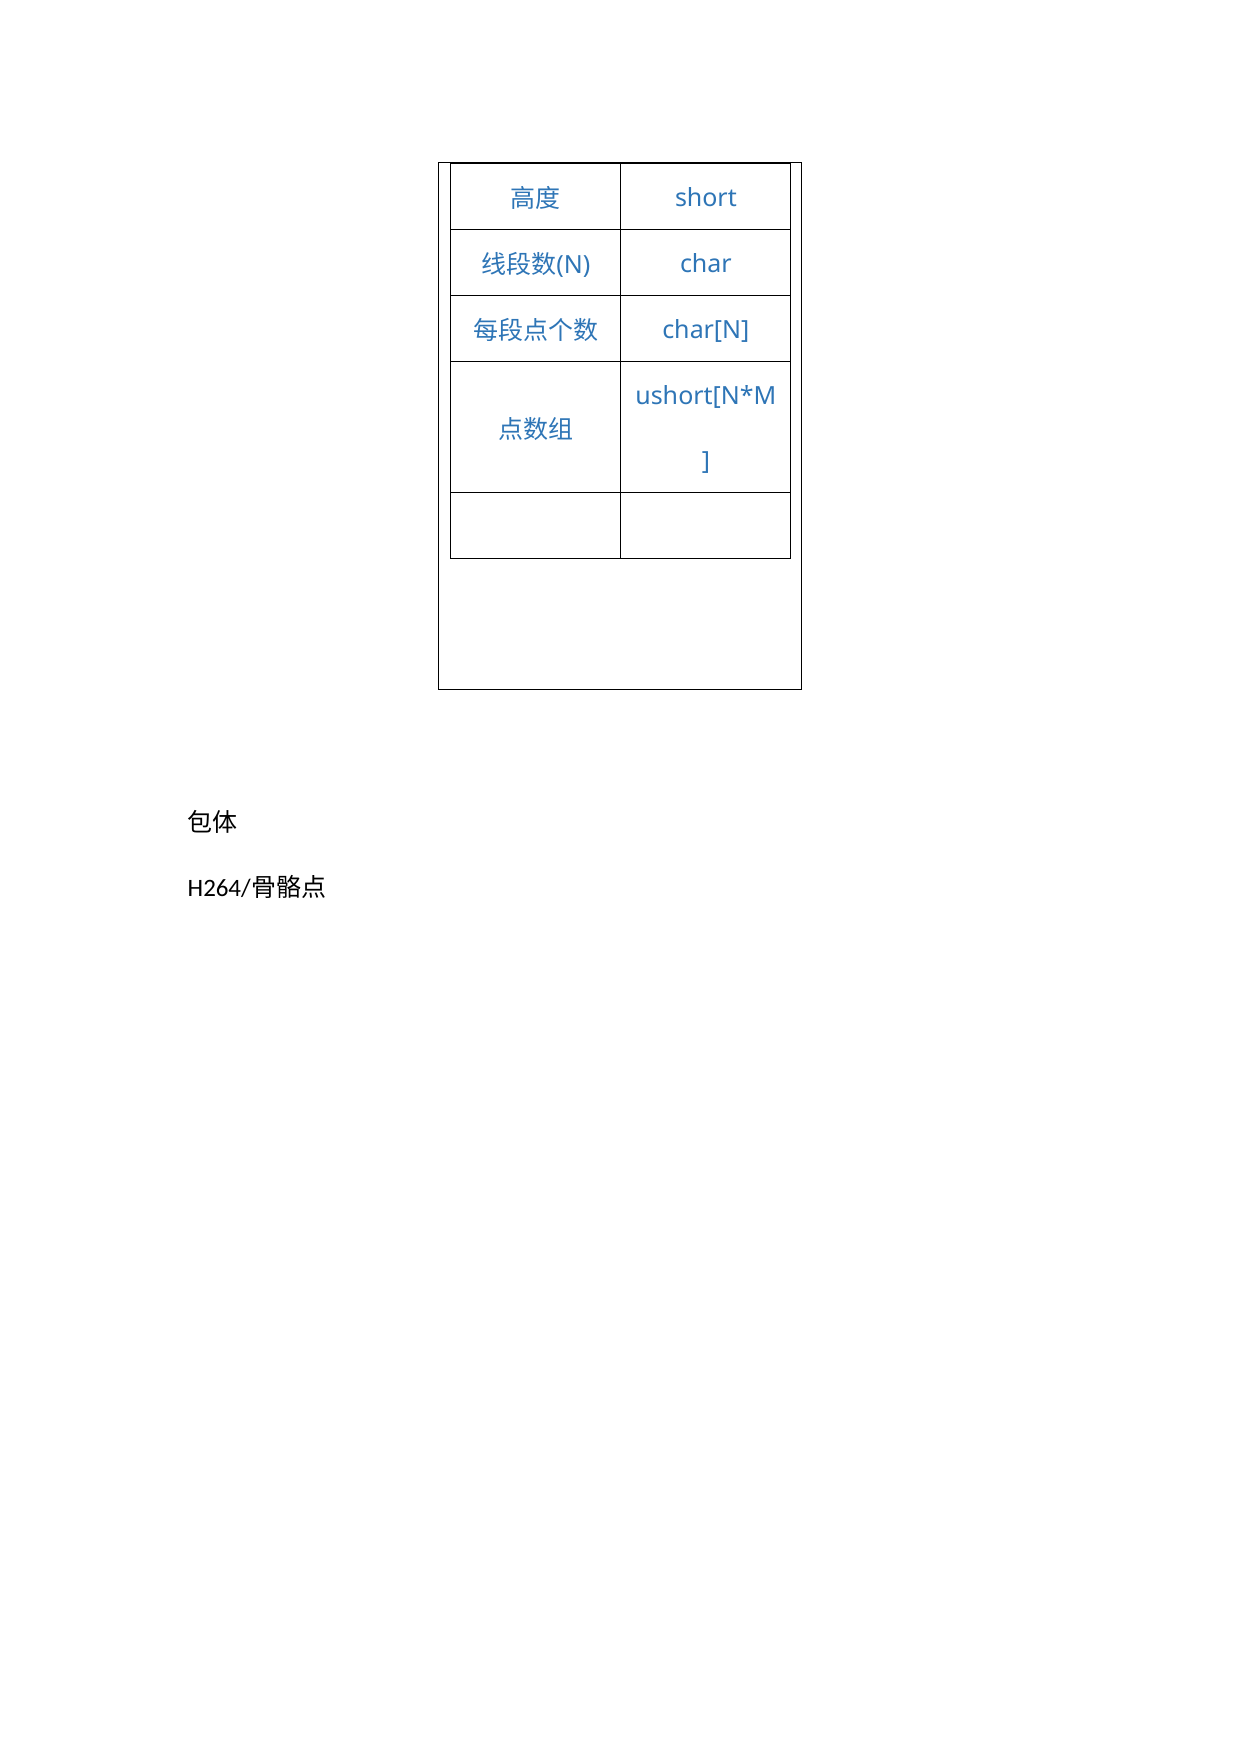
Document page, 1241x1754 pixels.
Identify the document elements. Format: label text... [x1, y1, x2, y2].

text H264/骨骼点 [187, 853, 1053, 918]
text 包体 [187, 788, 1053, 853]
table_cell 包体 [439, 163, 801, 689]
